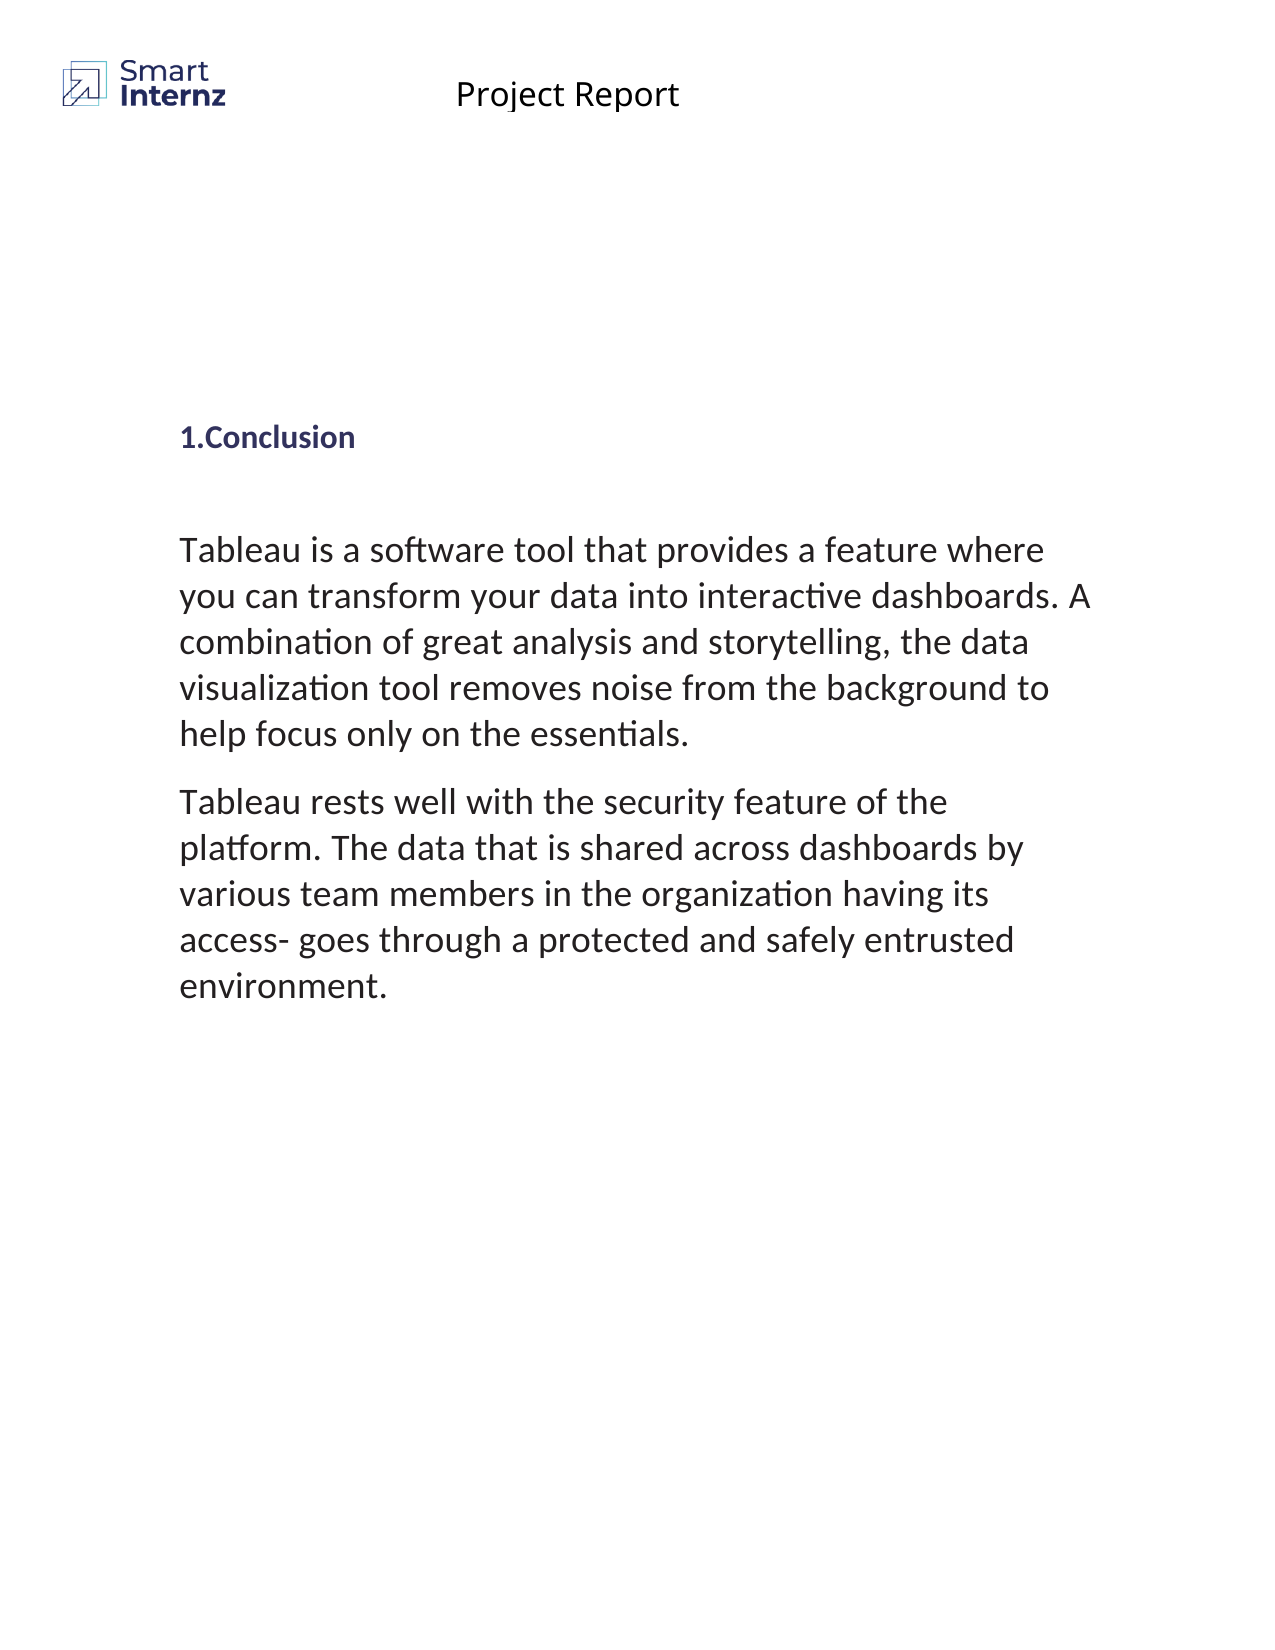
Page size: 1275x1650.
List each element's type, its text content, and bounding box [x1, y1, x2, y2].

picture [62, 60, 226, 106]
text 1.Conclusion [179, 416, 1096, 457]
text Tableau is a software tool that provides a feature where you can transform your data into interactive dashboards. A combination of great analysis and storytelling, the data visualization tool removes noise from the background to help focus only on the essentials. [179, 526, 1096, 756]
text Tableau rests well with the security feature of the platform. The data that is shared across dashboards by various team members in the organization having its access- goes through a protected and safely entrusted environment. [179, 778, 1096, 1007]
